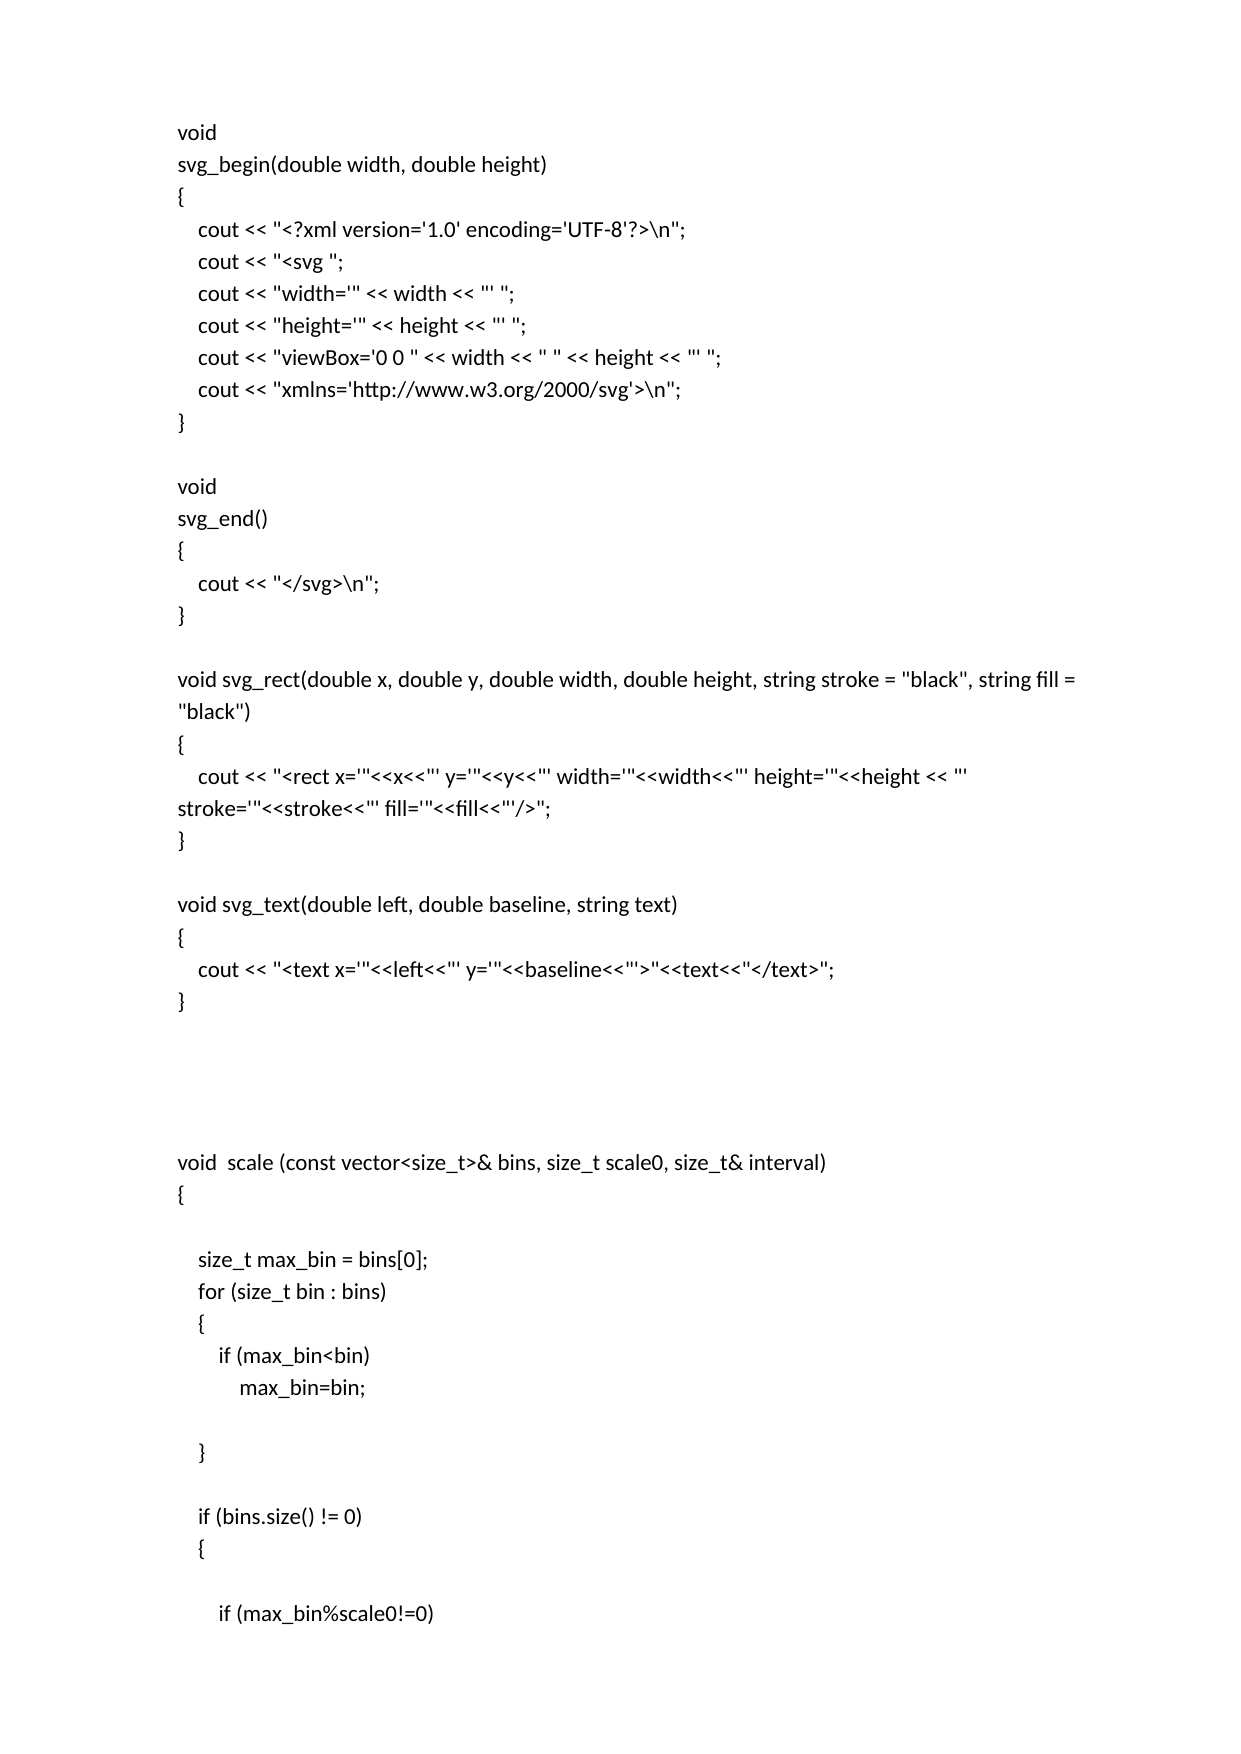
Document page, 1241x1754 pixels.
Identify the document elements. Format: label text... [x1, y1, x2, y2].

text void scale (const vector<size_t>& bins, size_t scale0, size_t& interval) [177, 1148, 1152, 1176]
text for (size_t bin : bins) [177, 1277, 1152, 1305]
text } [177, 826, 1152, 854]
text if (max_bin%scale0!=0) [177, 1599, 1152, 1627]
text { [177, 1534, 1152, 1562]
text cout << "<svg "; [177, 247, 1152, 275]
text } [177, 601, 1152, 629]
text cout << "xmlns='http://www.w3.org/2000/svg'>\n"; [177, 376, 1152, 404]
text max_bin=bin; [177, 1373, 1152, 1401]
text { [177, 1180, 1152, 1208]
text cout << "</svg>\n"; [177, 569, 1152, 597]
text { [177, 182, 1152, 211]
text } [177, 1438, 1152, 1466]
text if (max_bin<bin) [177, 1341, 1152, 1369]
text } [177, 987, 1152, 1015]
text cout << "height='" << height << "' "; [177, 311, 1152, 339]
text cout << "<rect x='"<<x<<"' y='"<<y<<"' width='"<<width<<"' height='"<<height << "' stroke='"<<stroke<<"' fill='"<<fill<<"'/>"; [177, 762, 1152, 822]
text cout << "<?xml version='1.0' encoding='UTF-8'?>\n"; [177, 215, 1152, 243]
text cout << "viewBox='0 0 " << width << " " << height << "' "; [177, 343, 1152, 371]
text svg_end() [177, 504, 1152, 532]
text { [177, 537, 1152, 564]
text { [177, 1309, 1152, 1337]
text svg_begin(double width, double height) [177, 150, 1152, 178]
text } [177, 408, 1152, 436]
text void svg_rect(double x, double y, double width, double height, string stroke = "black", string fill = "black") [177, 665, 1152, 726]
text void svg_text(double left, double baseline, string text) [177, 891, 1152, 919]
text void [177, 118, 1152, 146]
text cout << "<text x='"<<left<<"' y='"<<baseline<<"'>"<<text<<"</text>"; [177, 955, 1152, 983]
text size_t max_bin = bins[0]; [177, 1245, 1152, 1273]
text if (bins.size() != 0) [177, 1502, 1152, 1530]
text cout << "width='" << width << "' "; [177, 279, 1152, 307]
text void [177, 472, 1152, 500]
text { [177, 730, 1152, 758]
text { [177, 923, 1152, 951]
